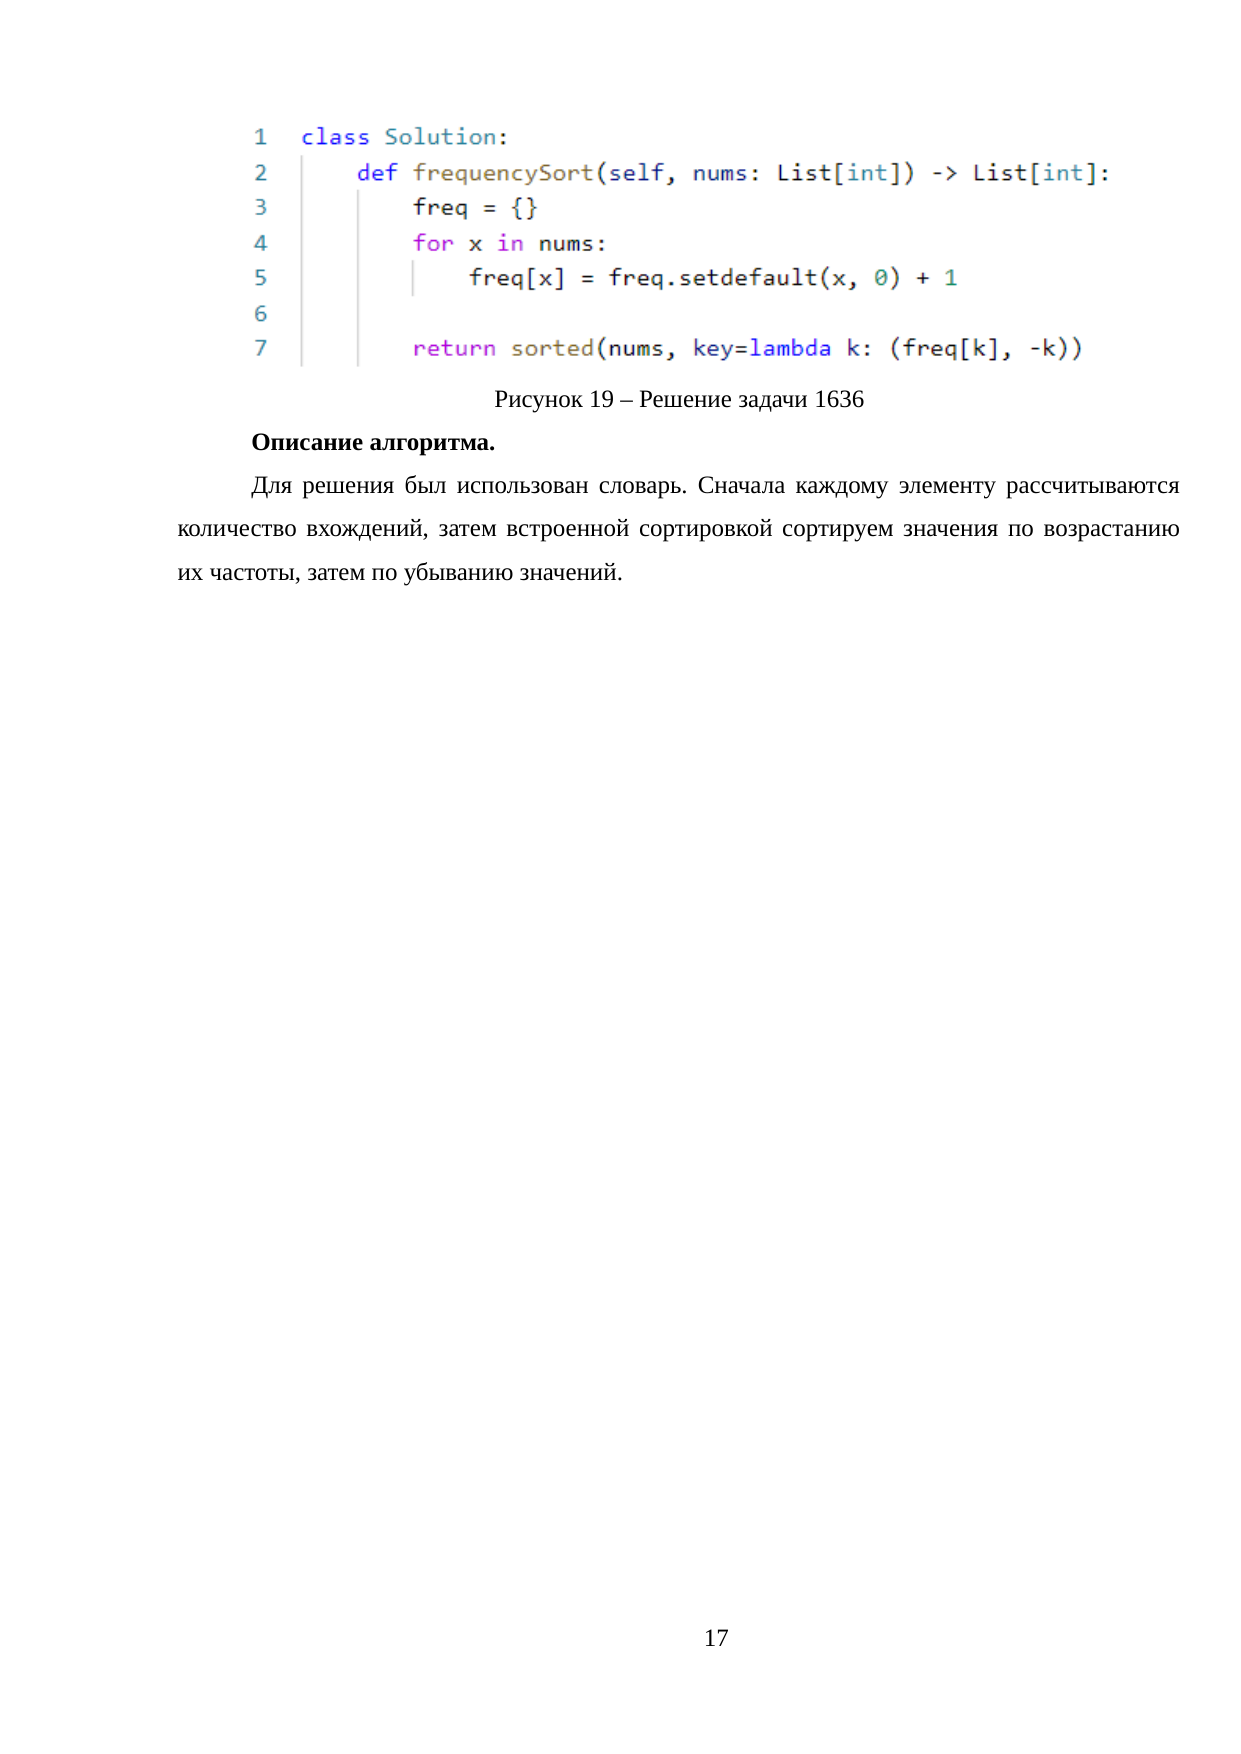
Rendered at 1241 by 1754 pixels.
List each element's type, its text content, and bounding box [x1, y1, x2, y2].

text Для решения был использован словарь. Сначала каждому элементу рассчитываются количество вхождений, затем встроенной сортировкой сортируем значения по возрастанию их частоты, затем по убыванию значений. [177, 470, 1181, 585]
text Рисунок 19 – Решение задачи 1636 [177, 384, 1181, 413]
text Описание алгоритма. [177, 427, 1181, 456]
picture [243, 118, 1115, 370]
